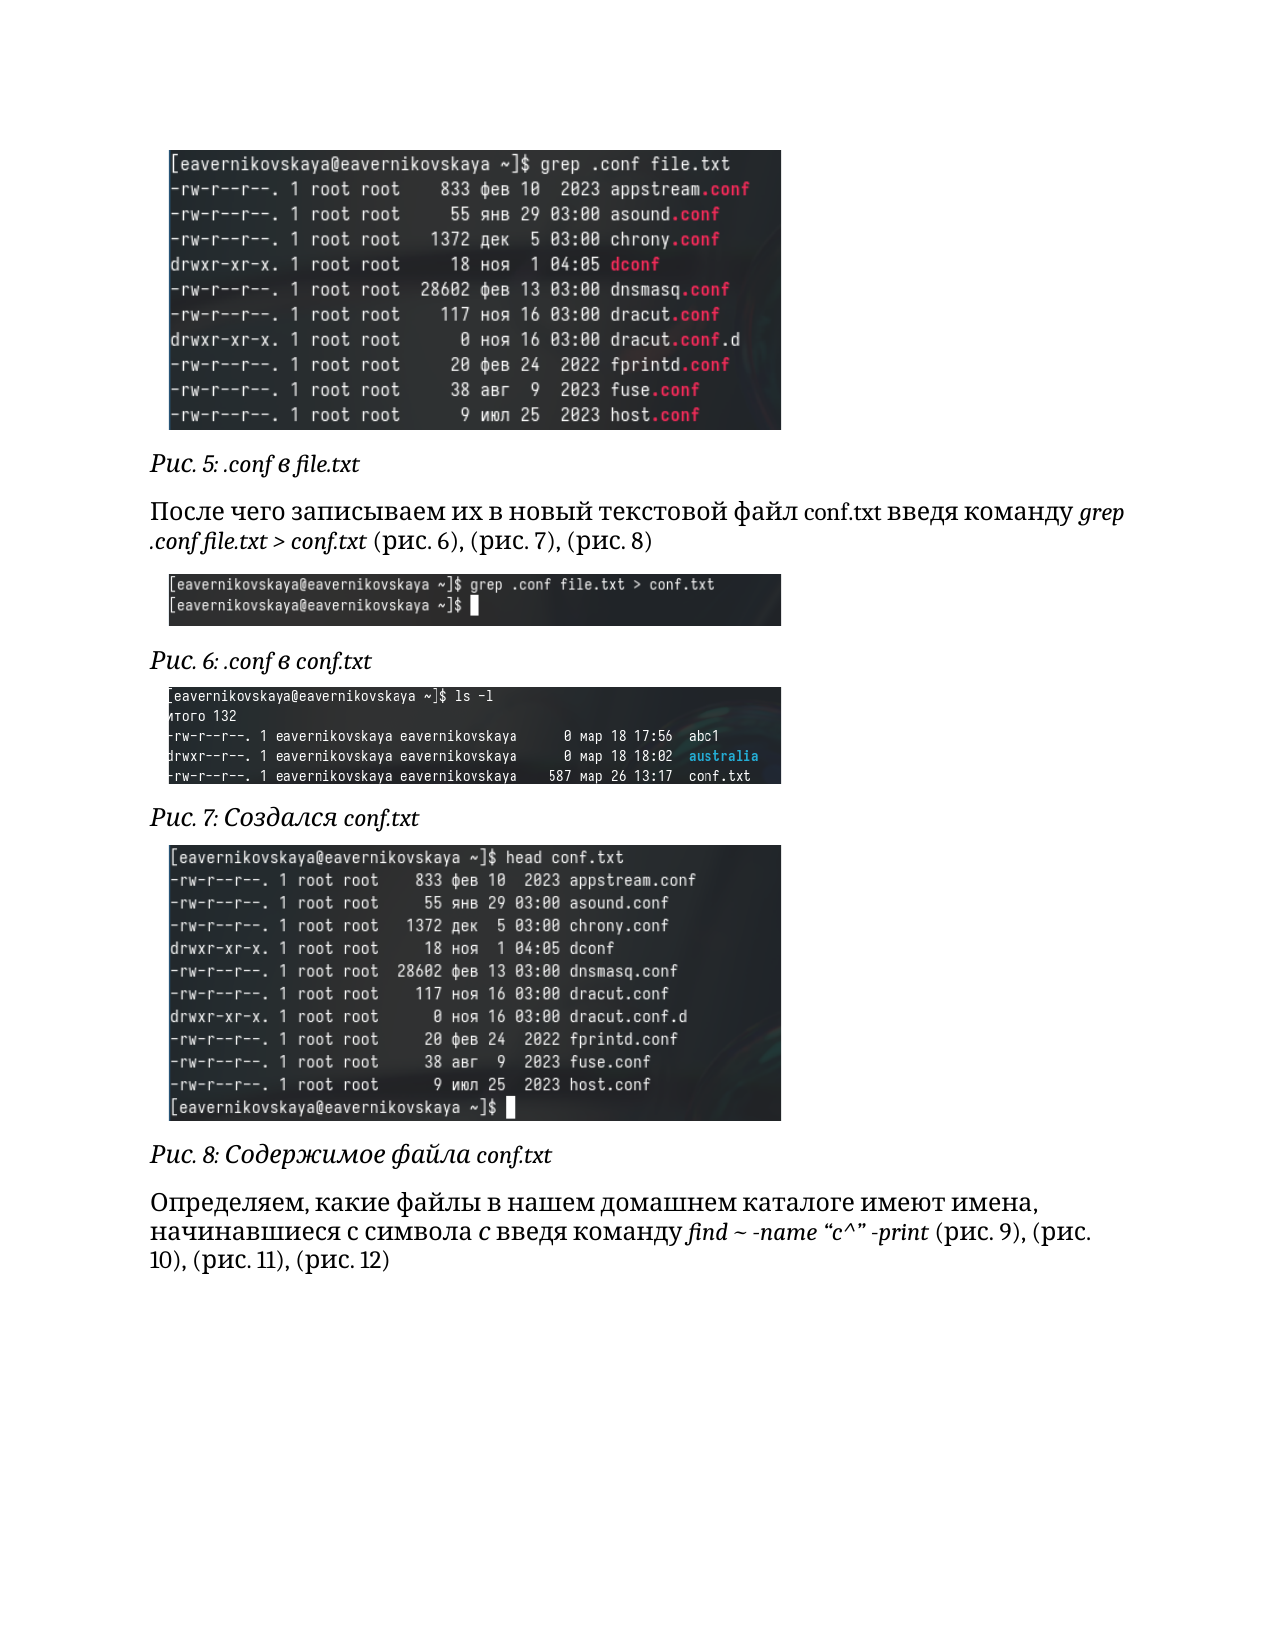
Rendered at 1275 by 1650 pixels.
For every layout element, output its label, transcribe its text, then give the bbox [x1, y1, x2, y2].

text Рис. 5: .conf в file.txt [150, 450, 1125, 479]
picture [168, 845, 782, 1121]
picture [168, 687, 782, 784]
picture [168, 574, 782, 626]
text Определяем, какие файлы в нашем домашнем каталоге имеют имена, начинавшиеся с символа с введя команду find ~ -name “c^” -print (рис. 9), (рис. 10), (рис. 11), (рис. 12) [150, 1189, 1125, 1275]
text Рис. 6: .conf в conf.txt [150, 647, 1125, 675]
text Рис. 8: Содержимое файла conf.txt [150, 1141, 1125, 1170]
text Рис. 7: Создался conf.txt [150, 804, 1125, 833]
text После чего записываем их в новый текстовой файл conf.txt введя команду grep .conf file.txt > conf.txt (рис. 6), (рис. 7), (рис. 8) [150, 498, 1125, 555]
picture [168, 150, 782, 430]
